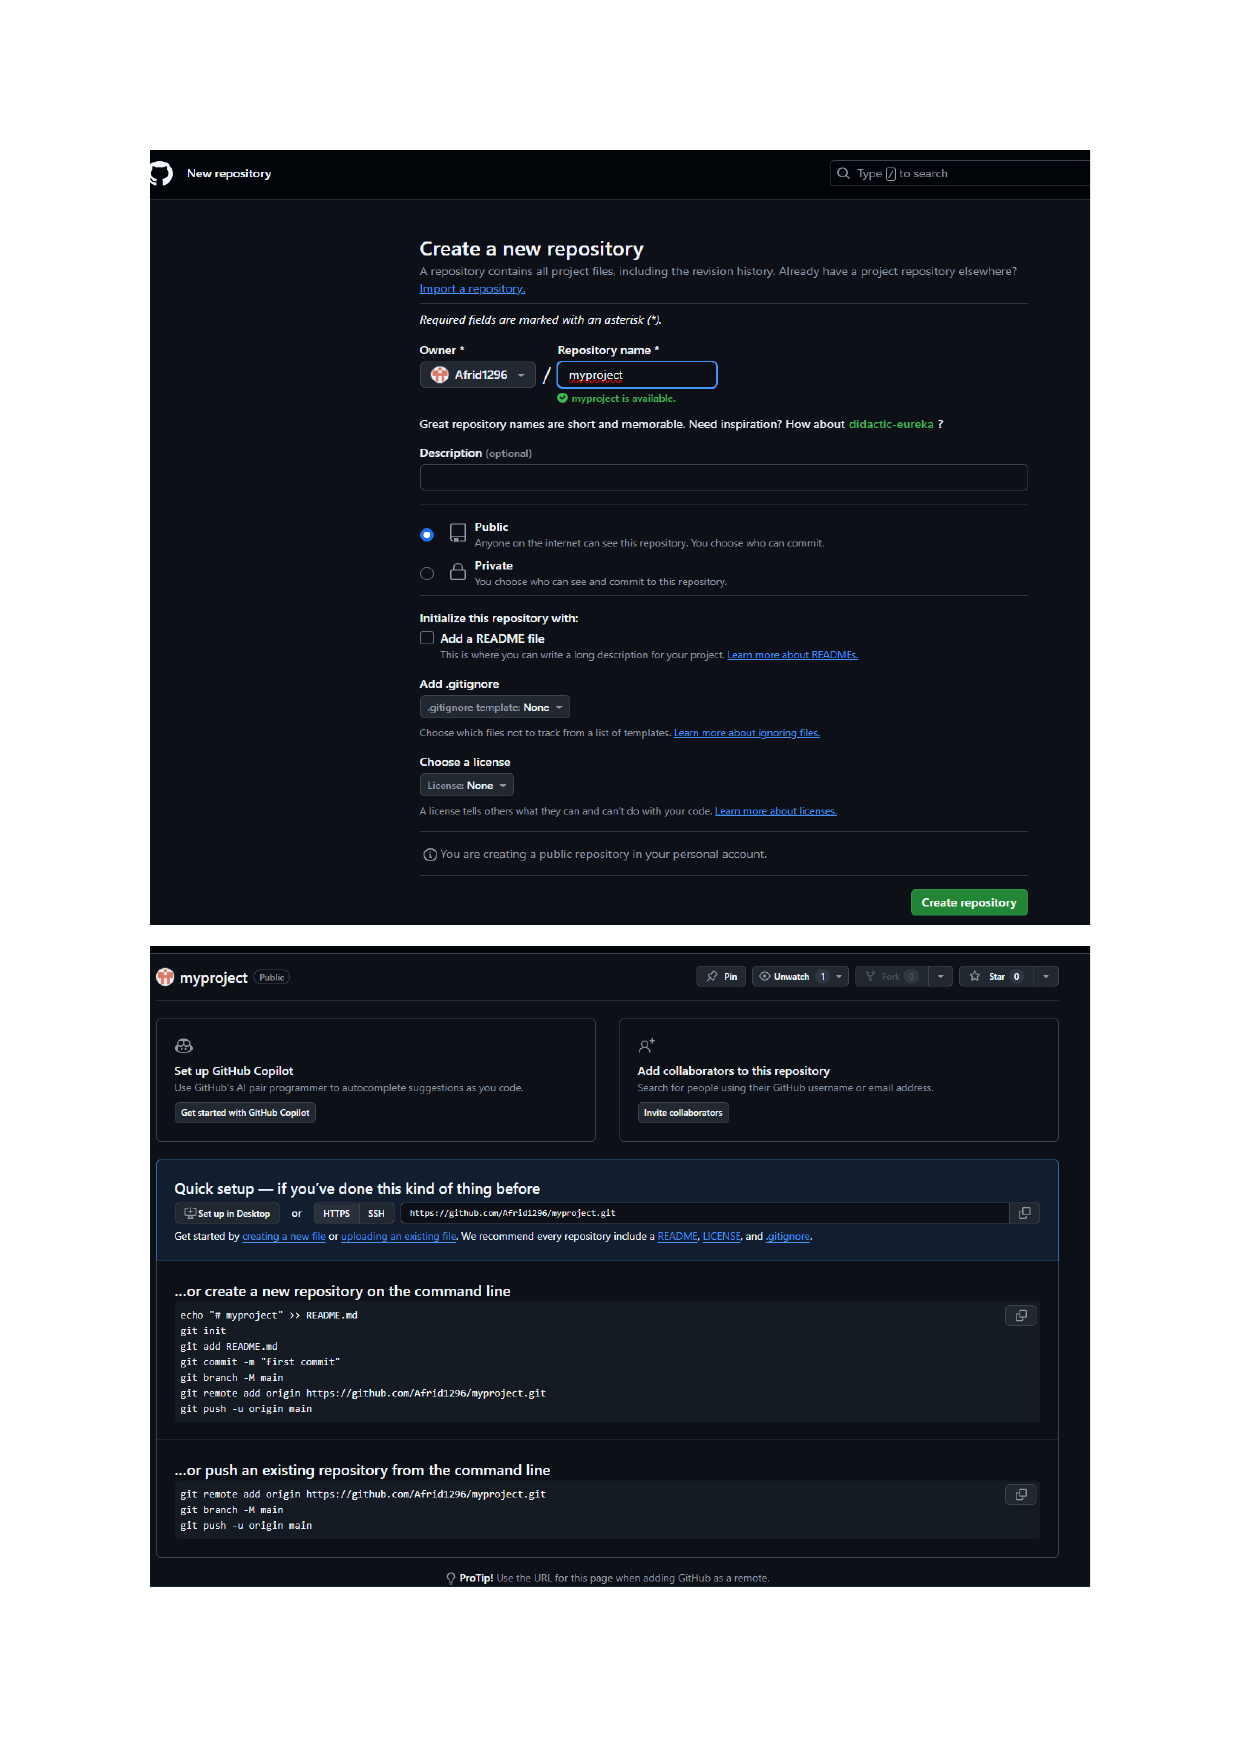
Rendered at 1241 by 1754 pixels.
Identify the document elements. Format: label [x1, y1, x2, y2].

picture [150, 946, 1091, 1587]
picture [150, 150, 1091, 925]
